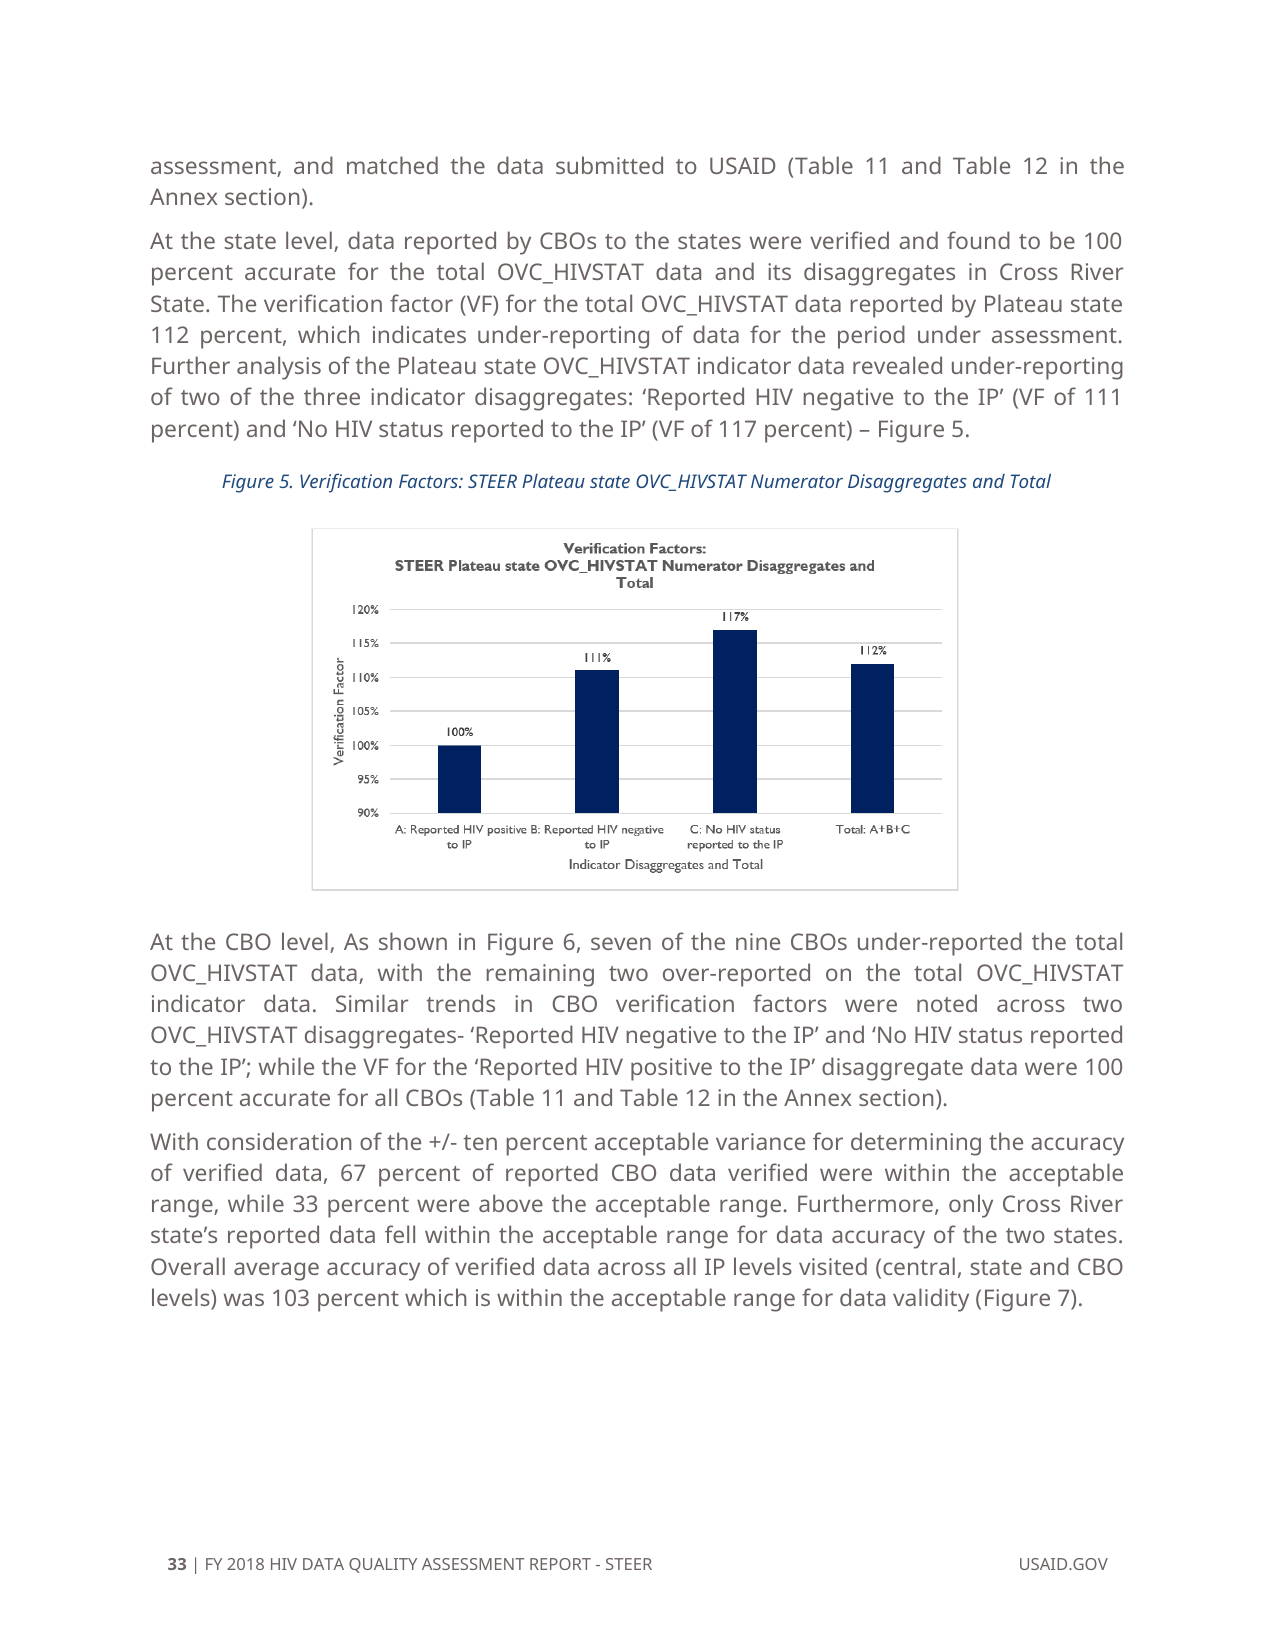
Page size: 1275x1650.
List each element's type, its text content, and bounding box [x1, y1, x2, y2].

text At the CBO level, As shown in Figure 6, seven of the nine CBOs under-reported the total OVC_HIVSTAT data, with the remaining two over-reported on the total OVC_HIVSTAT indicator data. Similar trends in CBO verification factors were noted across two OVC_HIVSTAT disaggregates- ‘Reported HIV negative to the IP’ and ‘No HIV status reported to the IP’; while the VF for the ‘Reported HIV positive to the IP’ disaggregate data were 100 percent accurate for all CBOs (Table 11 and Table 12 in the Annex section). [150, 926, 1125, 1113]
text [150, 150, 1125, 212]
text With consideration of the +/- ten percent acceptable variance for determining the accuracy of verified data, 67 percent of reported CBO data verified were within the acceptable range, while 33 percent were above the acceptable range. Furthermore, only Cross River state’s reported data fell within the acceptable range for data accuracy of the two states. Overall average accuracy of verified data across all IP levels visited (central, state and CBO levels) was 103 percent which is within the acceptable range for data validity (Figure 7). [150, 1126, 1125, 1313]
text Figure 5. Verification Factors: STEER Plateau state OVC_HIVSTAT Numerator Disaggregates and Total [150, 469, 1125, 494]
text At the state level, data reported by CBOs to the states were verified and found to be 100 percent accurate for the total OVC_HIVSTAT data and its disaggregates in Cross River State. The verification factor (VF) for the total OVC_HIVSTAT data reported by Plateau state 112 percent, which indicates under-reporting of data for the period under assessment. Further analysis of the Plateau state OVC_HIVSTAT indicator data revealed under-reporting of two of the three indicator disaggregates: ‘Reported HIV negative to the IP’ (VF of 111 percent) and ‘No HIV status reported to the IP’ (VF of 117 percent) – Figure 5. [150, 225, 1125, 444]
picture [304, 515, 971, 914]
